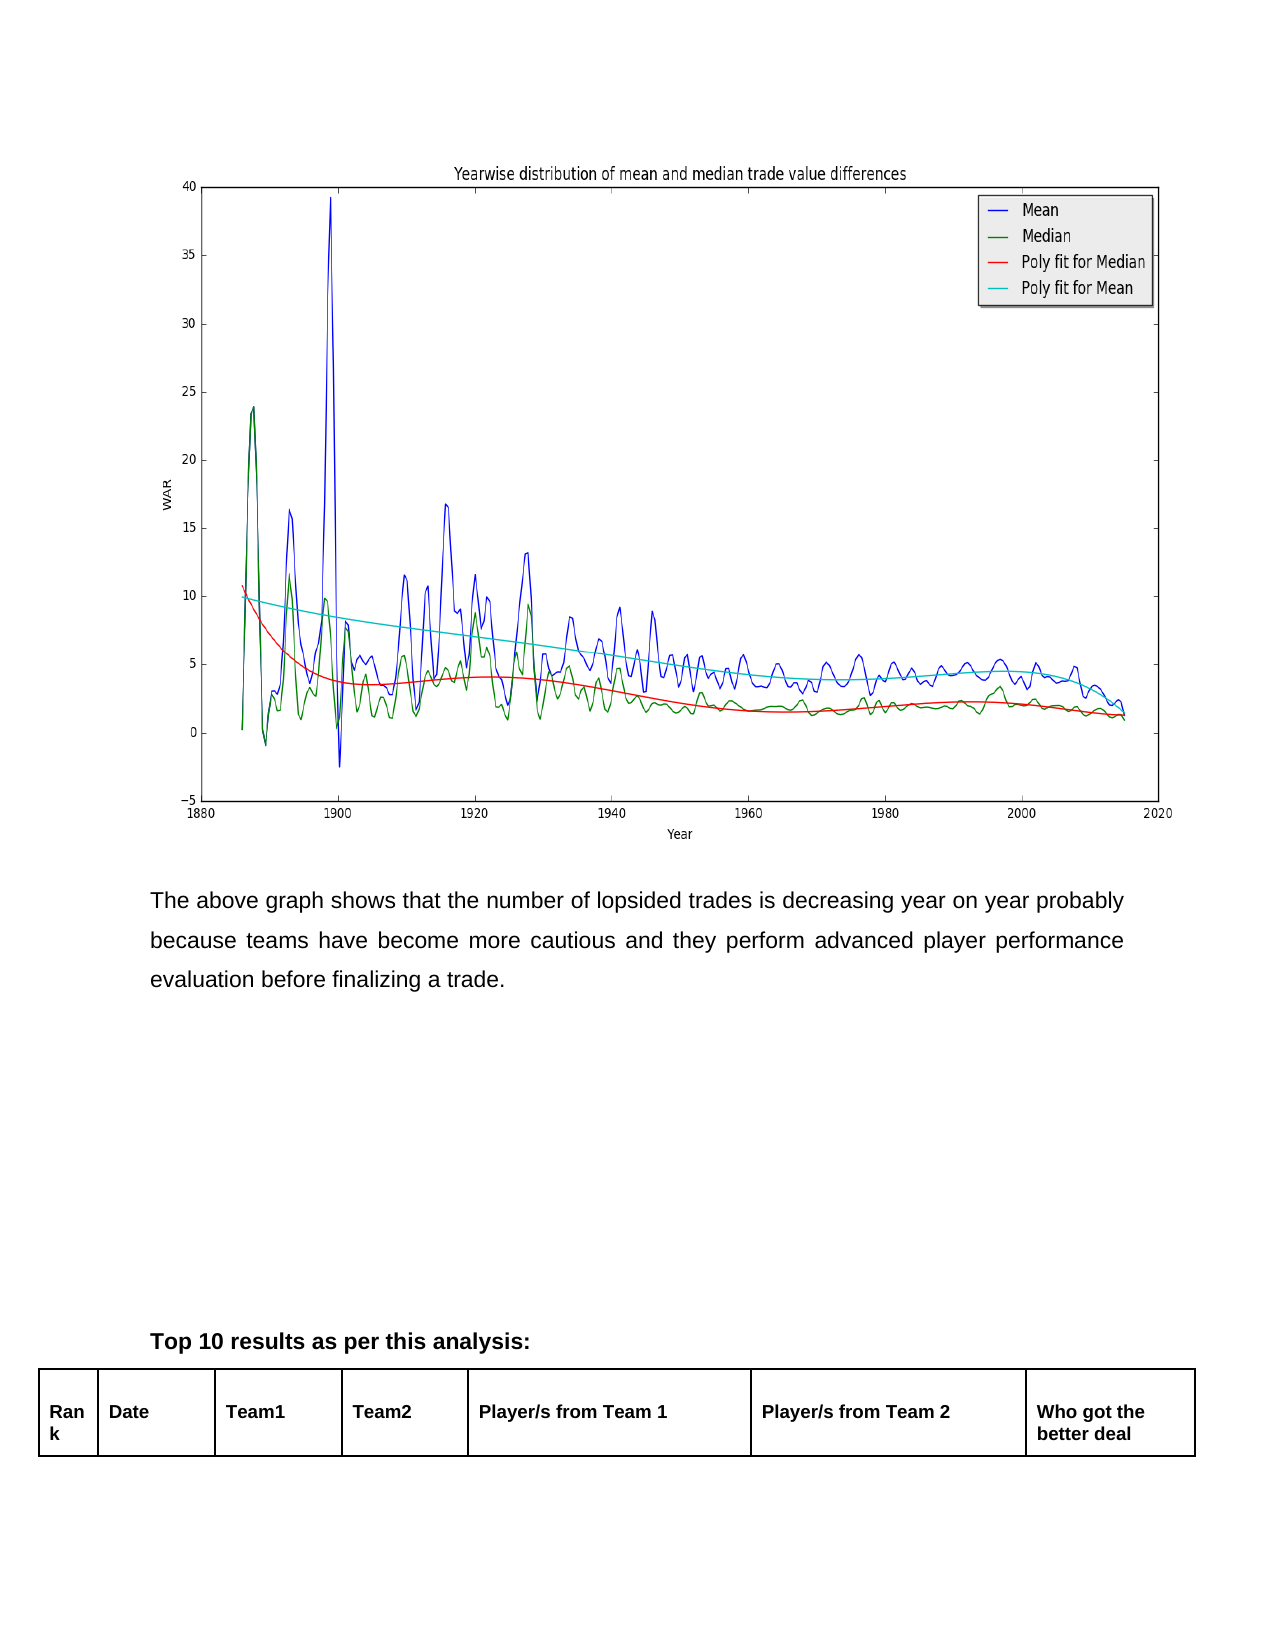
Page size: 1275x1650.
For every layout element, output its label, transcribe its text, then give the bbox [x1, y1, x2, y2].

table_header Player/s from Team 2 [752, 1370, 1025, 1454]
text Top 10 results as per this analysis: [150, 1328, 1125, 1354]
text The above graph shows that the number of lopsided trades is decreasing year on year probably because teams have become more cautious and they perform advanced player performance evaluation before finalizing a trade. [150, 887, 1125, 993]
table_header Date [99, 1370, 214, 1454]
table_header Player/s from Team 1 [469, 1370, 750, 1454]
picture [150, 150, 1186, 854]
table_header Who got the better deal [1027, 1370, 1194, 1454]
table_header Rank [40, 1370, 97, 1454]
table_header Team1 [216, 1370, 341, 1454]
table_header Team2 [343, 1370, 467, 1454]
